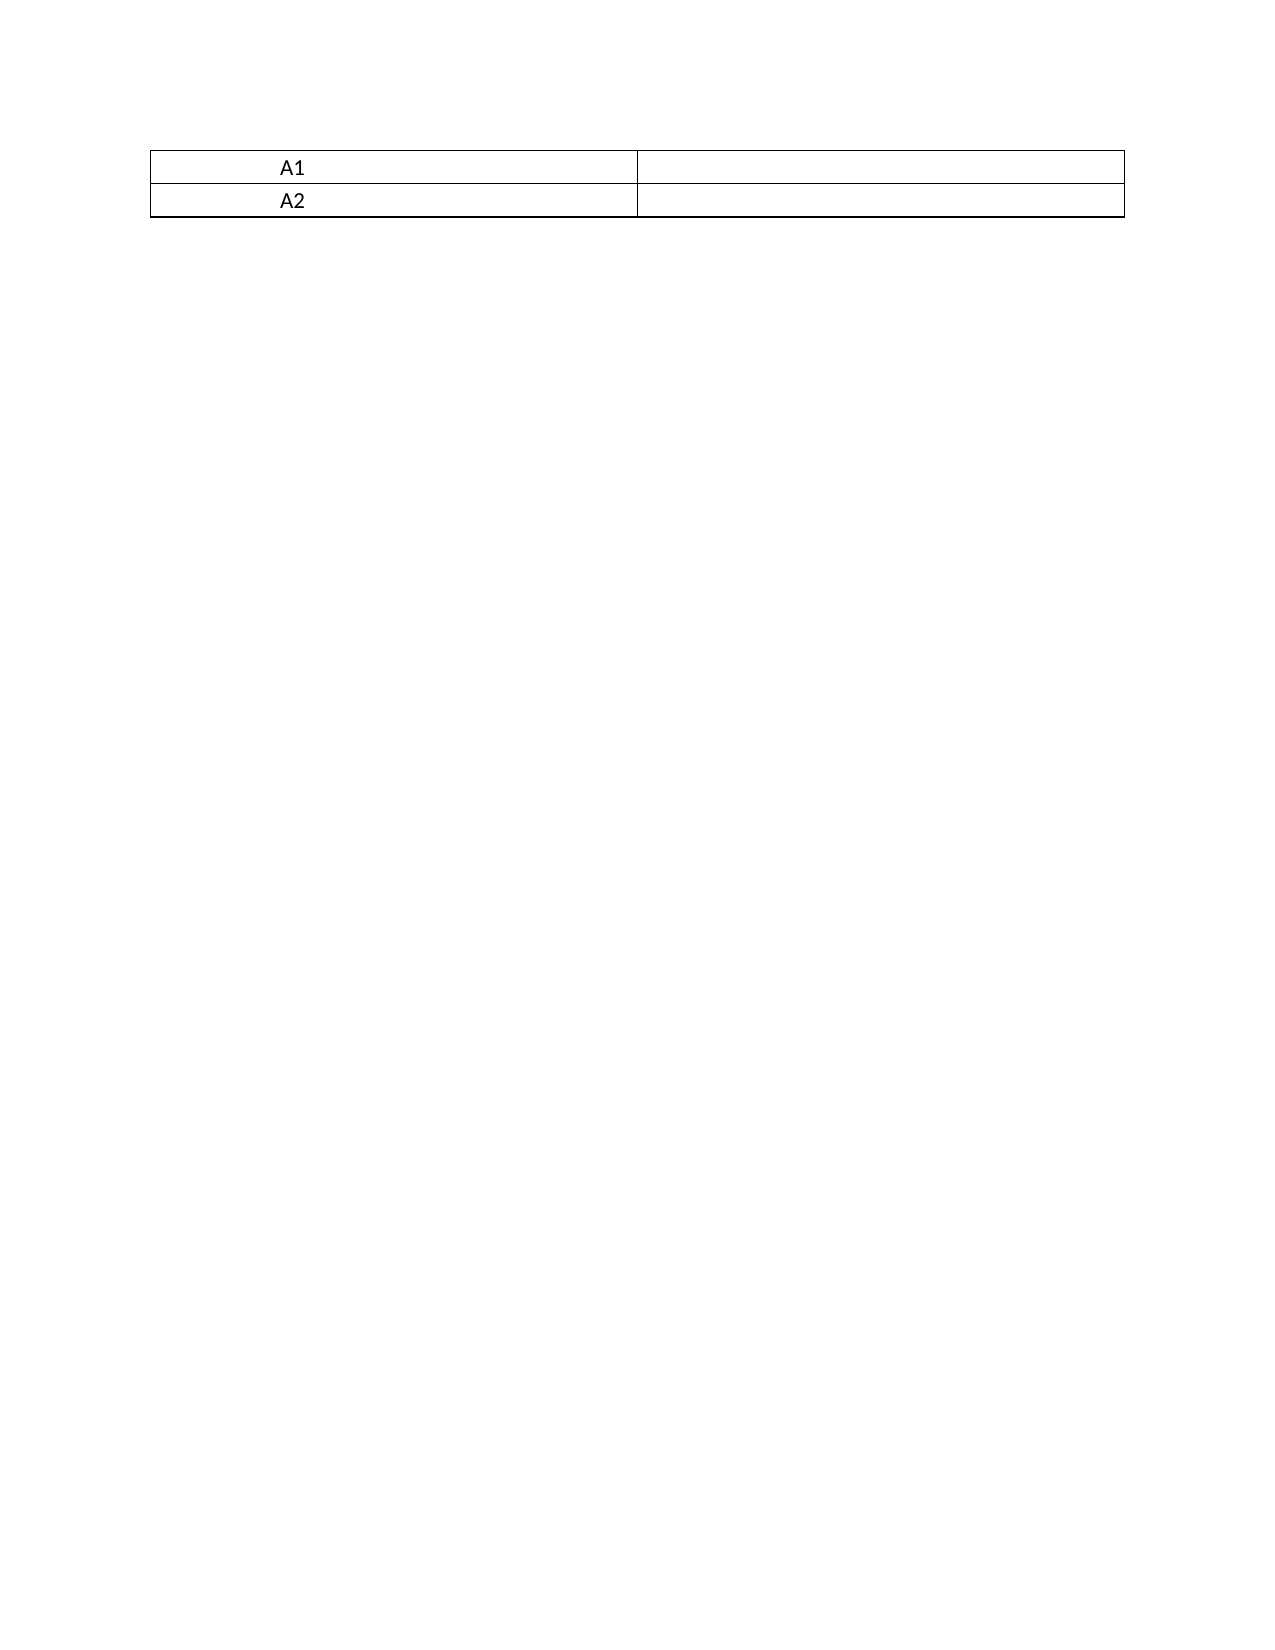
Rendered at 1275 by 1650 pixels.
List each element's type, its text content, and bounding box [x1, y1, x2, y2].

table_cell [638, 184, 1124, 216]
table_header [638, 151, 1124, 183]
table_header A1 [151, 151, 637, 183]
table_cell A2 [151, 184, 637, 216]
